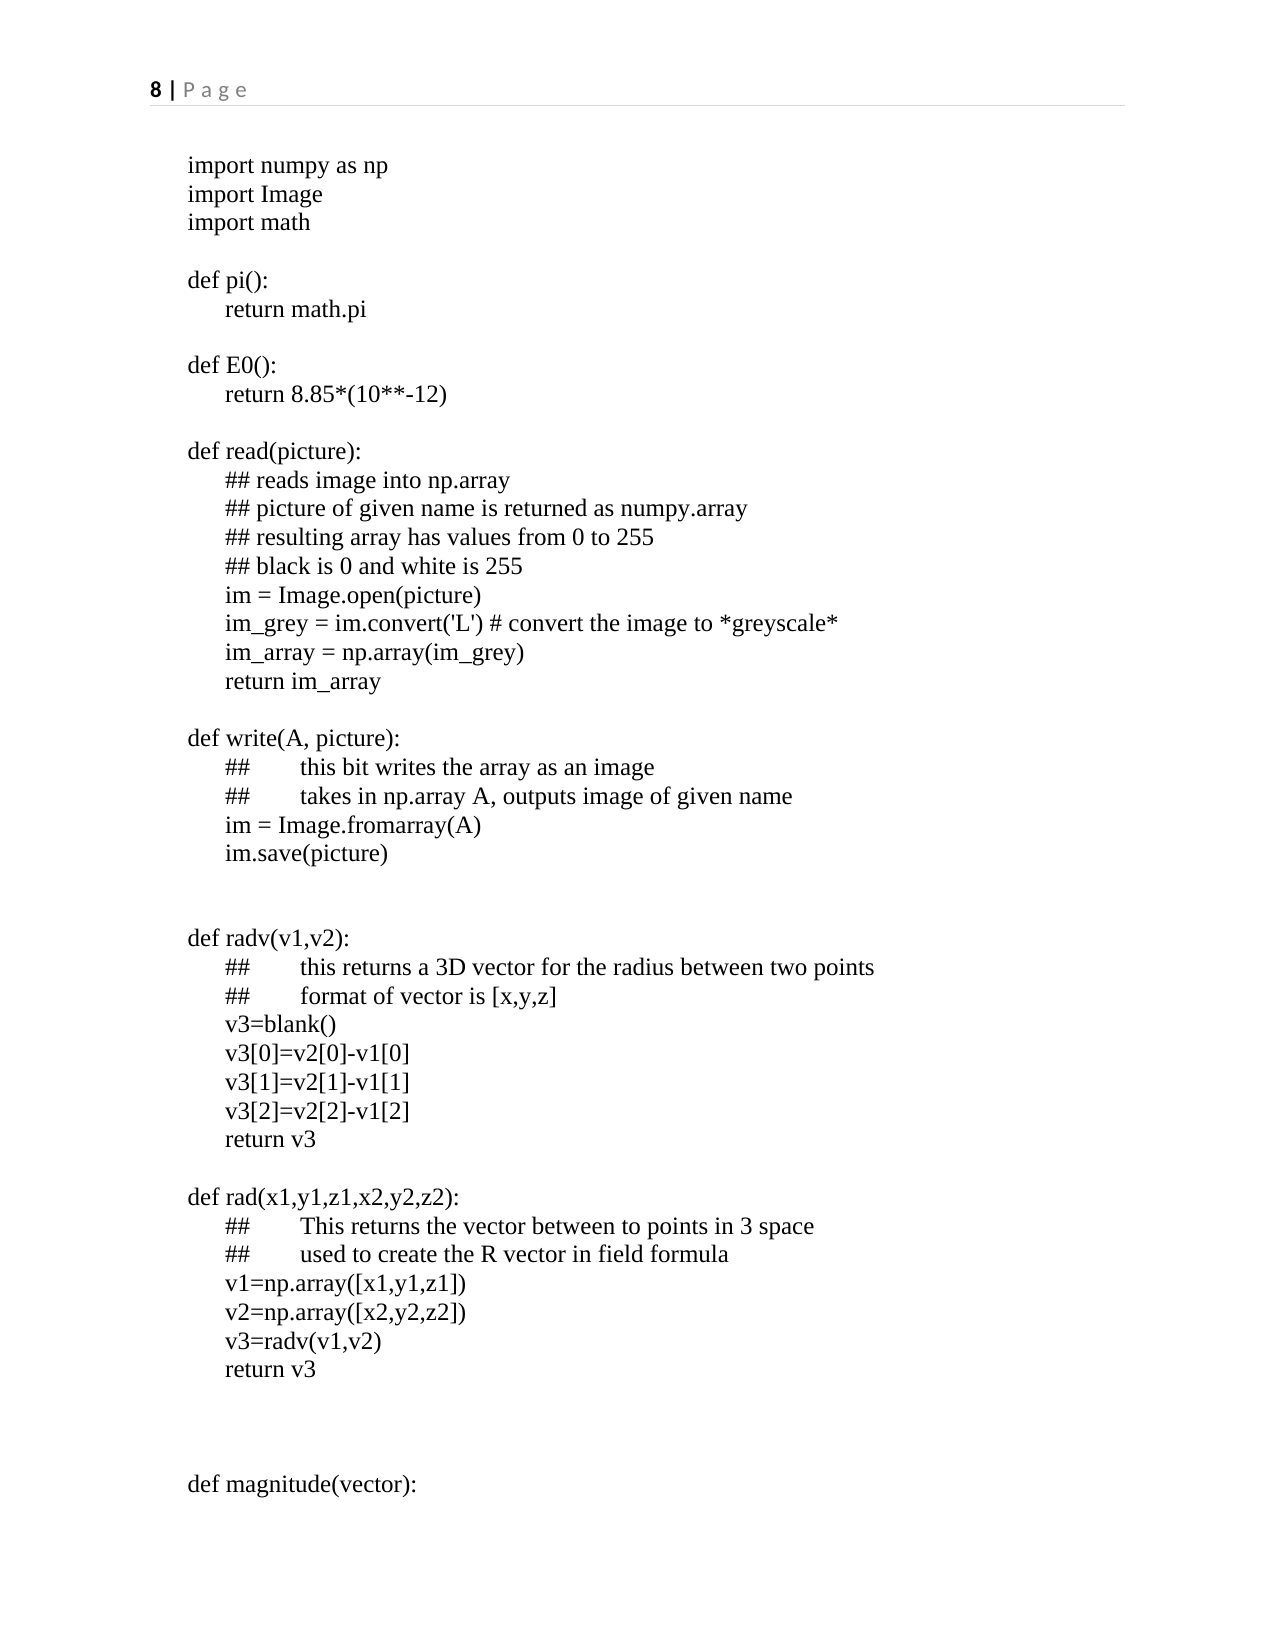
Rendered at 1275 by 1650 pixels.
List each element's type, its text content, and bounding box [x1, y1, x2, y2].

list def radv(v1,v2): [187, 923, 1125, 952]
list import math [187, 207, 1125, 236]
list v1=np.array([x1,y1,z1]) [187, 1268, 1125, 1297]
list v3[2]=v2[2]-v1[2] [187, 1096, 1125, 1124]
list def read(picture): [187, 436, 1125, 465]
list ## This returns the vector between to points in 3 space [187, 1211, 1125, 1239]
list return 8.85*(10**-12) [187, 379, 1125, 408]
list ## picture of given name is returned as numpy.array [187, 493, 1125, 522]
list ## takes in np.array A, outputs image of given name [187, 781, 1125, 810]
list ## used to create the R vector in field formula [187, 1239, 1125, 1268]
list v3=blank() [187, 1009, 1125, 1038]
list v3[0]=v2[0]-v1[0] [187, 1038, 1125, 1067]
list v3=radv(v1,v2) [187, 1326, 1125, 1354]
list def magnitude(vector): [187, 1469, 1125, 1498]
list im_grey = im.convert('L') # convert the image to *greyscale* [187, 608, 1125, 637]
list def rad(x1,y1,z1,x2,y2,z2): [187, 1182, 1125, 1211]
list def pi(): [187, 265, 1125, 294]
list im.save(picture) [187, 838, 1125, 867]
list ## reads image into np.array [187, 465, 1125, 493]
list v3[1]=v2[1]-v1[1] [187, 1067, 1125, 1096]
list import Image [187, 179, 1125, 207]
list return v3 [187, 1354, 1125, 1383]
list ## format of vector is [x,y,z] [187, 981, 1125, 1009]
list return im_array [187, 666, 1125, 695]
list im = Image.open(picture) [187, 580, 1125, 608]
list return v3 [187, 1124, 1125, 1153]
list ## black is 0 and white is 255 [187, 551, 1125, 580]
list ## this bit writes the array as an image [187, 752, 1125, 781]
list ## resulting array has values from 0 to 255 [187, 522, 1125, 551]
list im = Image.fromarray(A) [187, 810, 1125, 838]
list return math.pi [187, 294, 1125, 322]
list def E0(): [187, 351, 1125, 379]
list ## this returns a 3D vector for the radius between two points [187, 952, 1125, 981]
list v2=np.array([x2,y2,z2]) [187, 1297, 1125, 1326]
list import numpy as np [187, 150, 1125, 179]
list def write(A, picture): [187, 723, 1125, 752]
list im_array = np.array(im_grey) [187, 637, 1125, 666]
